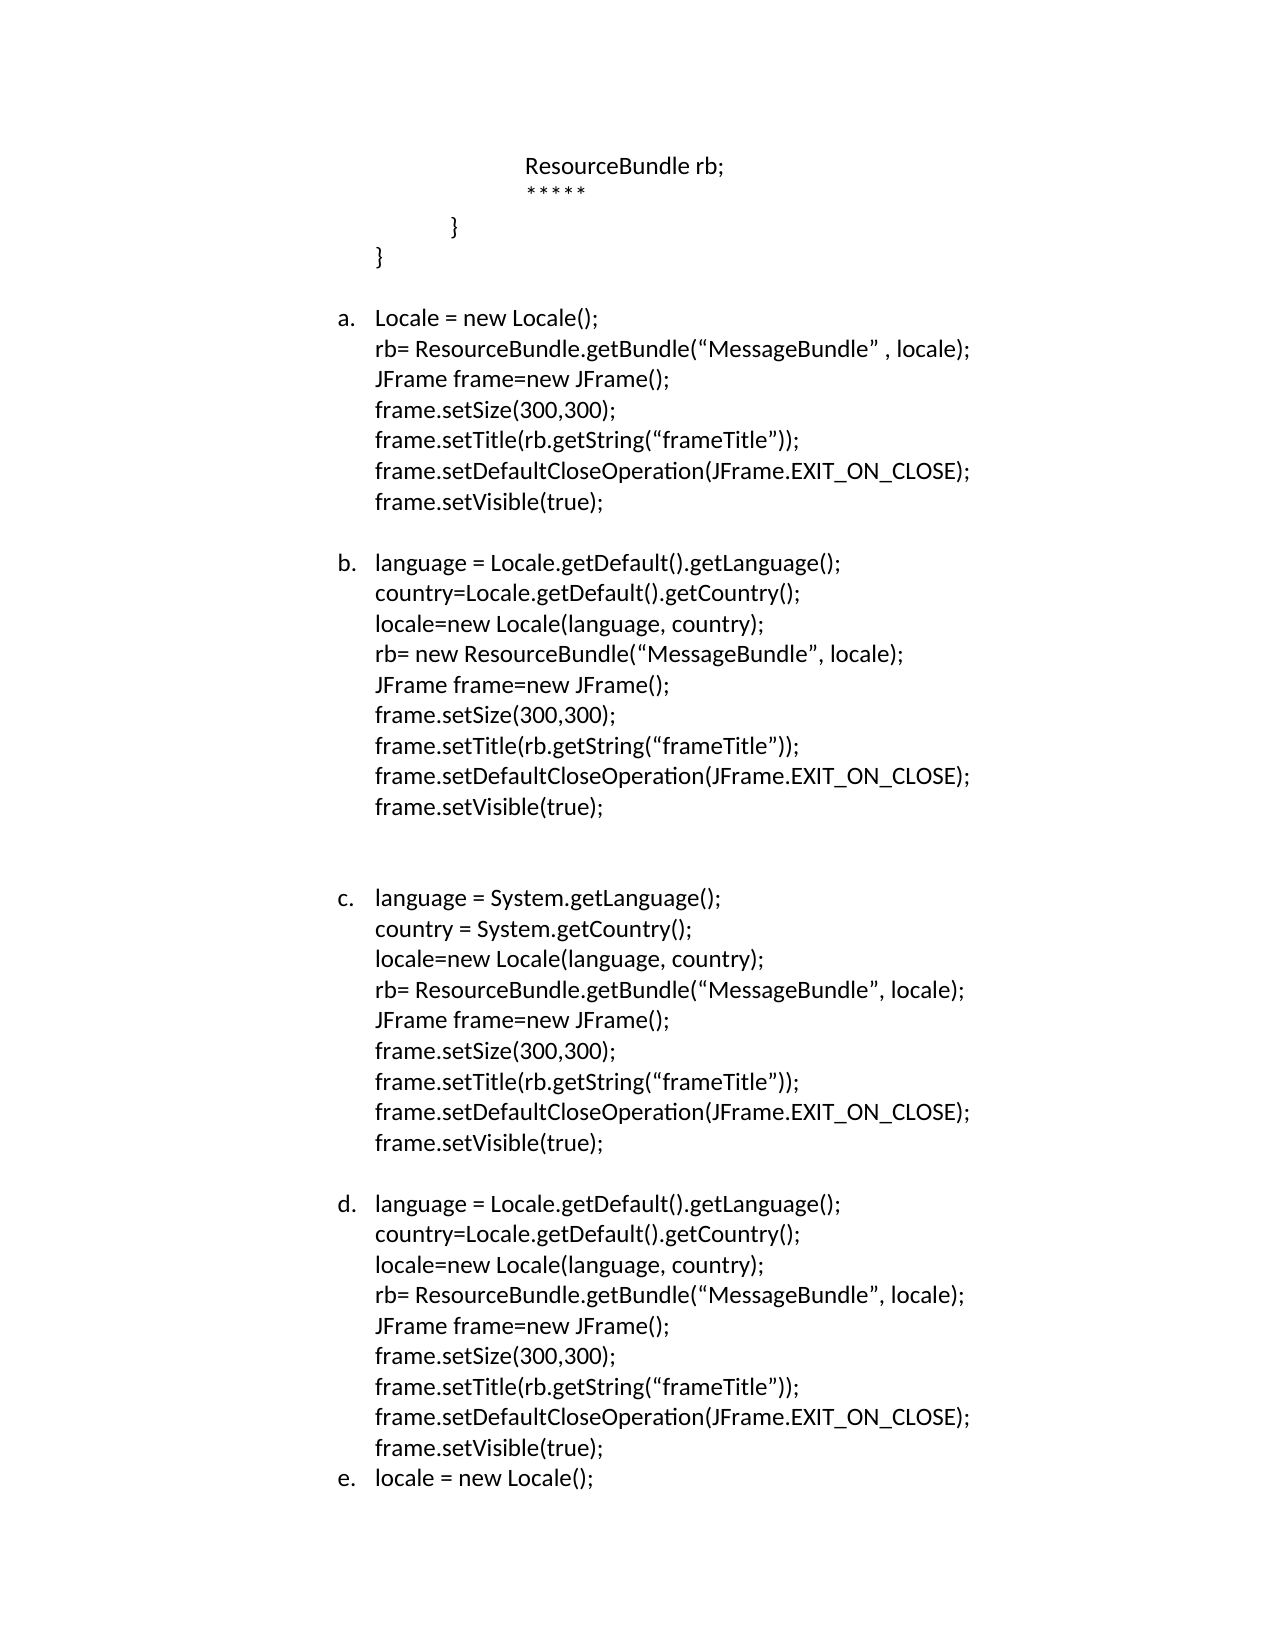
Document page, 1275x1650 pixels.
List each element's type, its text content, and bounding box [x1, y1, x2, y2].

list country = System.getCountry(); [375, 913, 1125, 943]
list frame.setSize(300,300); [375, 699, 1125, 730]
list locale = new Locale(); [337, 1462, 1125, 1493]
list country=Locale.getDefault().getCountry(); [375, 1218, 1125, 1249]
text } [300, 211, 1125, 242]
list frame.setVisible(true); [375, 791, 1125, 821]
list frame.setSize(300,300); [375, 1035, 1125, 1066]
text } [300, 242, 1125, 272]
list language = Locale.getDefault().getLanguage(); [337, 547, 1125, 577]
text ***** [300, 181, 1125, 211]
list frame.setTitle(rb.getString(“frameTitle”)); [375, 425, 1125, 455]
list rb= ResourceBundle.getBundle(“MessageBundle” , locale); [375, 333, 1125, 364]
list frame.setDefaultCloseOperation(JFrame.EXIT_ON_CLOSE); [375, 1096, 1125, 1127]
list Locale = new Locale(); [337, 303, 1125, 333]
list locale=new Locale(language, country); [375, 943, 1125, 974]
list frame.setDefaultCloseOperation(JFrame.EXIT_ON_CLOSE); [375, 760, 1125, 791]
list frame.setTitle(rb.getString(“frameTitle”)); [375, 730, 1125, 760]
list JFrame frame=new JFrame(); [375, 364, 1125, 394]
list JFrame frame=new JFrame(); [375, 669, 1125, 699]
list frame.setSize(300,300); [375, 394, 1125, 425]
list JFrame frame=new JFrame(); [375, 1004, 1125, 1035]
list language = Locale.getDefault().getLanguage(); [337, 1188, 1125, 1218]
list frame.setTitle(rb.getString(“frameTitle”)); [375, 1371, 1125, 1401]
list rb= ResourceBundle.getBundle(“MessageBundle”, locale); [375, 974, 1125, 1004]
list locale=new Locale(language, country); [375, 1249, 1125, 1279]
list country=Locale.getDefault().getCountry(); [375, 577, 1125, 608]
list language = System.getLanguage(); [337, 882, 1125, 913]
text ResourceBundle rb; [300, 150, 1125, 181]
list frame.setVisible(true); [375, 1127, 1125, 1157]
list JFrame frame=new JFrame(); [375, 1310, 1125, 1340]
list rb= new ResourceBundle(“MessageBundle”, locale); [375, 638, 1125, 669]
list frame.setTitle(rb.getString(“frameTitle”)); [375, 1066, 1125, 1096]
list frame.setDefaultCloseOperation(JFrame.EXIT_ON_CLOSE); [375, 455, 1125, 486]
list rb= ResourceBundle.getBundle(“MessageBundle”, locale); [375, 1279, 1125, 1310]
list frame.setSize(300,300); [375, 1340, 1125, 1371]
list frame.setVisible(true); [375, 1432, 1125, 1462]
list frame.setVisible(true); [375, 486, 1125, 516]
list locale=new Locale(language, country); [375, 608, 1125, 638]
list frame.setDefaultCloseOperation(JFrame.EXIT_ON_CLOSE); [375, 1401, 1125, 1432]
